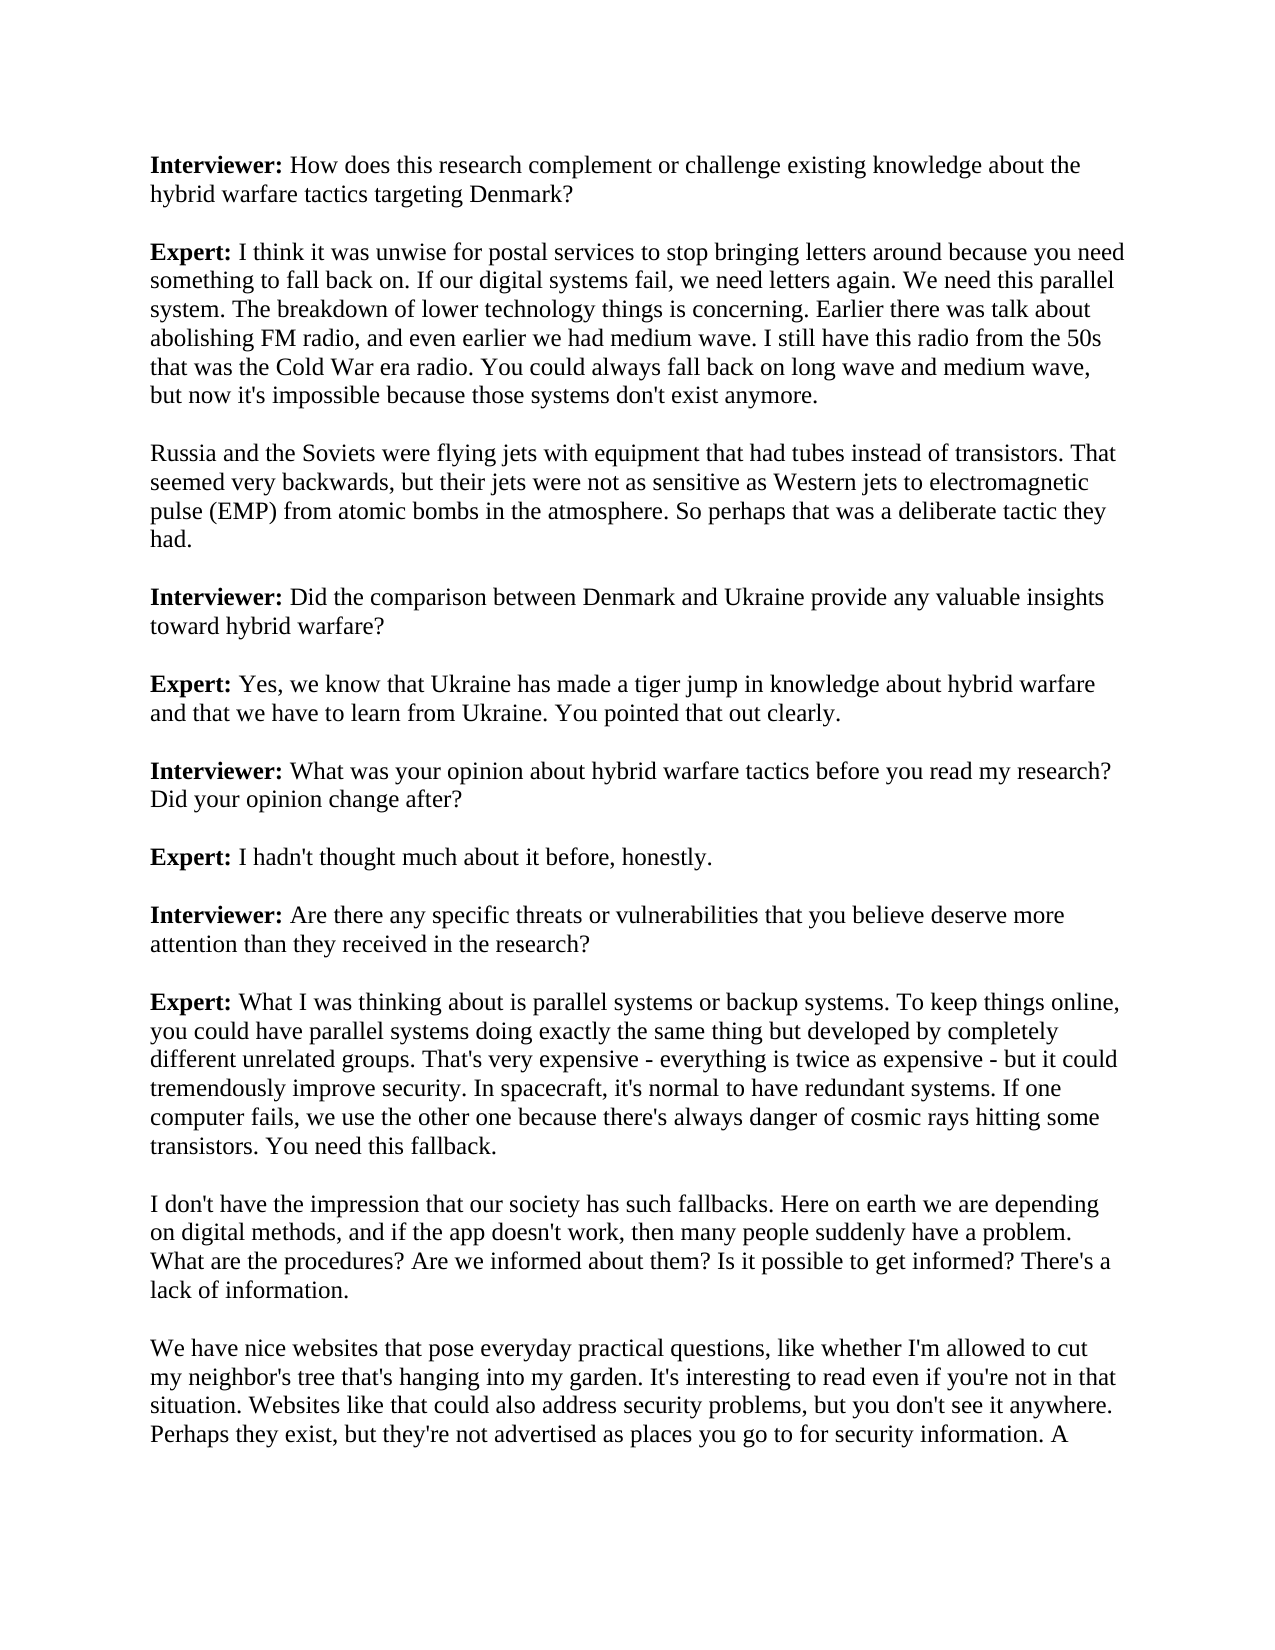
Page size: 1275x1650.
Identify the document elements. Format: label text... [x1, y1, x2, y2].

text Expert: Yes, we know that Ukraine has made a tiger jump in knowledge about hybrid warfare and that we have to learn from Ukraine. You pointed that out clearly. [150, 669, 1125, 727]
text Interviewer: How does this research complement or challenge existing knowledge about the hybrid warfare tactics targeting Denmark? [150, 150, 1125, 207]
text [150, 1333, 1125, 1448]
text Interviewer: Did the comparison between Denmark and Ukraine provide any valuable insights toward hybrid warfare? [150, 582, 1125, 640]
text Interviewer: What was your opinion about hybrid warfare tactics before you read my research? Did your opinion change after? [150, 756, 1125, 813]
text Expert: I hadn't thought much about it before, honestly. [150, 842, 1125, 871]
text Russia and the Soviets were flying jets with equipment that had tubes instead of transistors. That seemed very backwards, but their jets were not as sensitive as Western jets to electromagnetic pulse (EMP) from atomic bombs in the atmosphere. So perhaps that was a deliberate tactic they had. [150, 438, 1125, 553]
text Expert: What I was thinking about is parallel systems or backup systems. To keep things online, you could have parallel systems doing exactly the same thing but developed by completely different unrelated groups. That's very expensive - everything is twice as expensive - but it could tremendously improve security. In spacecraft, it's normal to have redundant systems. If one computer fails, we use the other one because there's always danger of cosmic rays hitting some transistors. You need this fallback. [150, 987, 1125, 1159]
text Interviewer: Are there any specific threats or vulnerabilities that you believe deserve more attention than they received in the research? [150, 900, 1125, 958]
text Expert: I think it was unwise for postal services to stop bringing letters around because you need something to fall back on. If our digital systems fail, we need letters again. We need this parallel system. The breakdown of lower technology things is concerning. Earlier there was talk about abolishing FM radio, and even earlier we had medium wave. I still have this radio from the 50s that was the Cold War era radio. You could always fall back on long wave and medium wave, but now it's impossible because those systems don't exist anymore. [150, 237, 1125, 409]
text I don't have the impression that our society has such fallbacks. Here on earth we are depending on digital methods, and if the app doesn't work, then many people suddenly have a problem. What are the procedures? Are we informed about them? Is it possible to get informed? There's a lack of information. [150, 1189, 1125, 1304]
